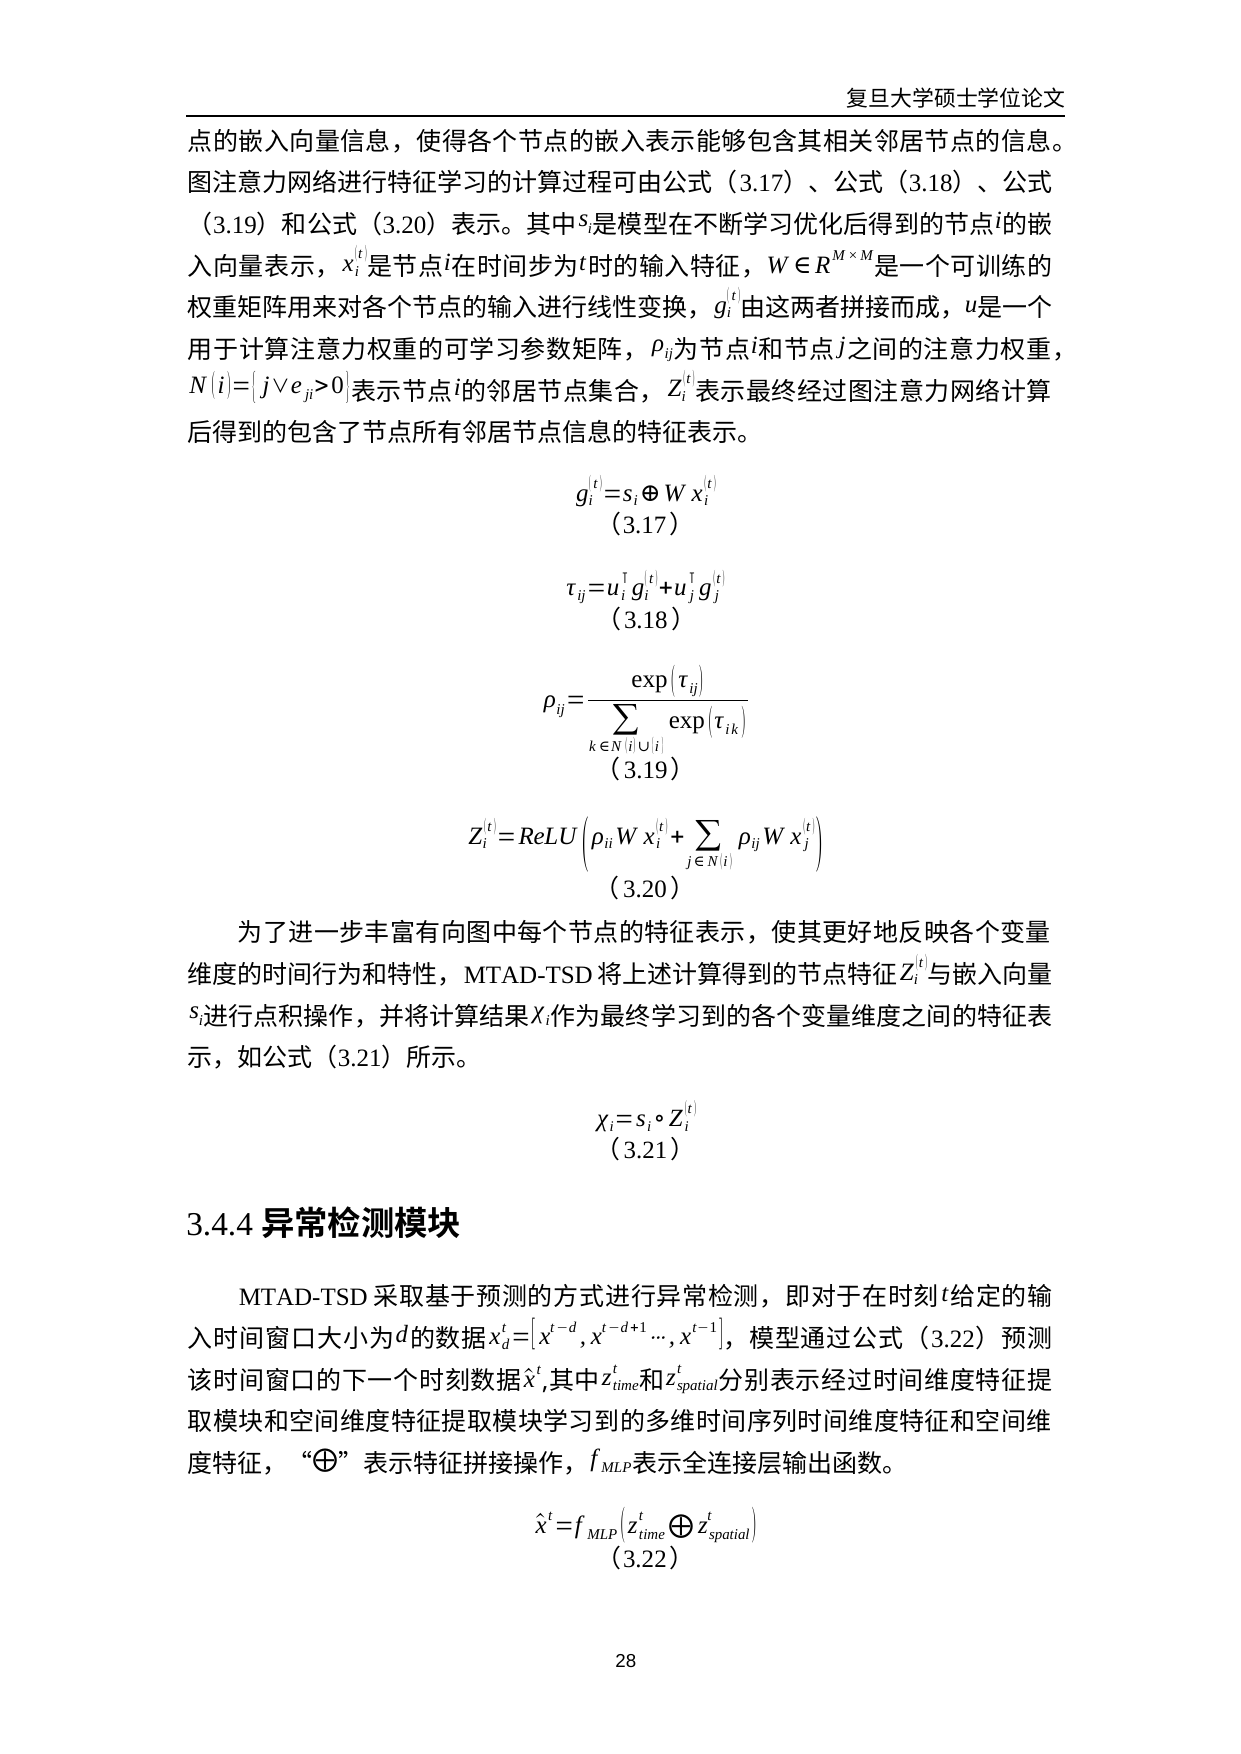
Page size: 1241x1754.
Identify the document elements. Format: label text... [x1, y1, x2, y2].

text 为了进一步丰富有向图中每个节点的特征表示，使其更好地反映各个变量维度的时间行为和特性，MTAD-TSD将上述计算得到的节点特征与嵌入向量进行点积操作，并将计算结果作为最终学习到的各个变量维度之间的特征表示，如公式（3.21）所示。 [188, 908, 1053, 1075]
subtitle 异常检测模块 [186, 1197, 1065, 1245]
text MTAD-TSD采取基于预测的方式进行异常检测，即对于在时刻给定的输入时间窗口大小为的数据，模型通过公式（3.22）预测该时间窗口的下一个时刻数据,其中和分别表示经过时间维度特征提取模块和空间维度特征提取模块学习到的多维时间序列时间维度特征和空间维度特征，“”表示特征拼接操作，表示全连接层输出函数。 [188, 1272, 1053, 1481]
